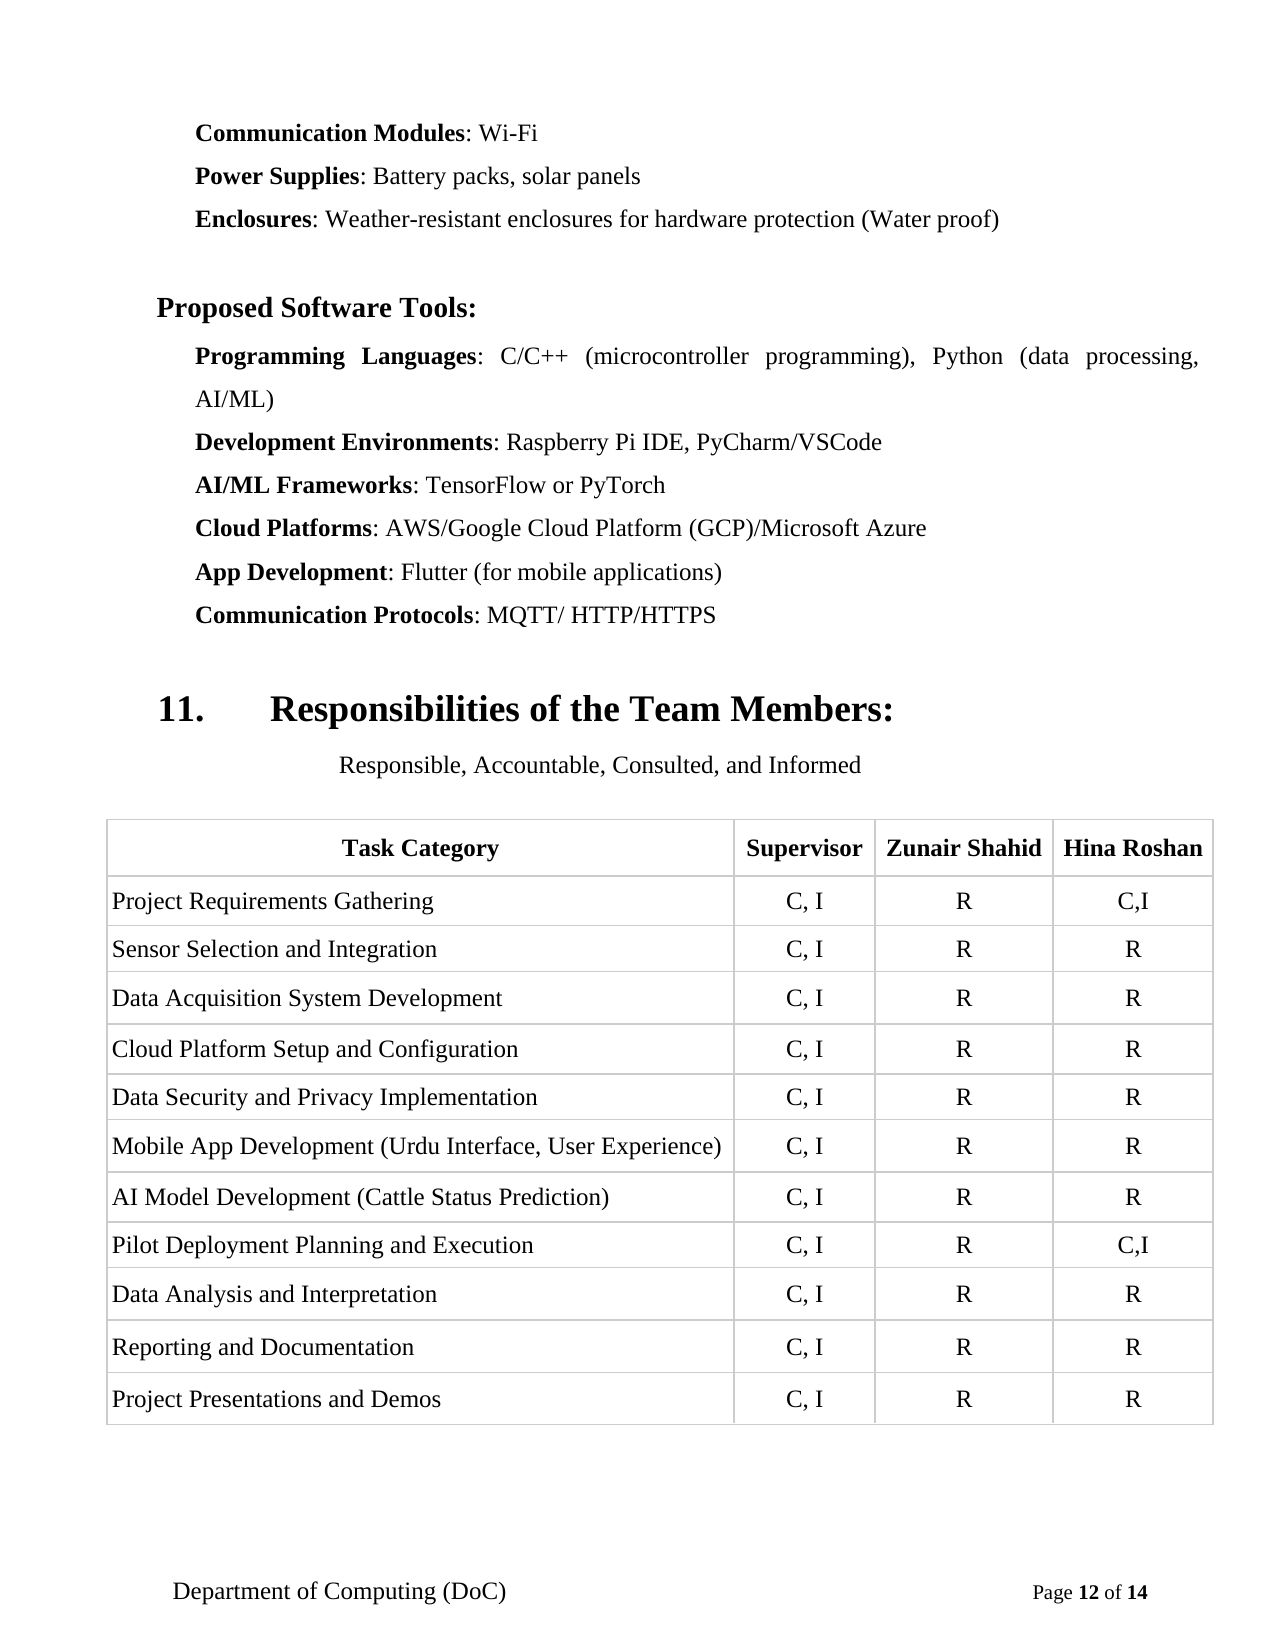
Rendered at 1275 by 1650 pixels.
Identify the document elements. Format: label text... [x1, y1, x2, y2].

table_cell C, I [735, 1373, 874, 1423]
table_cell Sensor Selection and Integration [108, 926, 733, 971]
table_cell C, I [735, 1173, 874, 1221]
table_cell Project Requirements Gathering [108, 877, 733, 925]
table_cell R [1054, 1075, 1212, 1119]
table_cell R [876, 1075, 1052, 1119]
table_cell Cloud Platform Setup and Configuration [108, 1025, 733, 1073]
table_header Supervisor [735, 820, 874, 875]
table_header Zunair Shahid [876, 820, 1052, 875]
table_cell C,I [1054, 1223, 1212, 1267]
list Power Supplies: Battery packs, solar panels [195, 161, 1200, 190]
list Programming Languages: C/C++ (microcontroller programming), Python (data processing, AI/ML) [195, 341, 1200, 413]
list Development Environments: Raspberry Pi IDE, PyCharm/VSCode [195, 427, 1200, 456]
table_cell R [876, 1268, 1052, 1319]
table_cell R [1054, 1120, 1212, 1171]
table_cell Pilot Deployment Planning and Execution [108, 1223, 733, 1267]
table_cell R [876, 877, 1052, 925]
table_cell R [876, 1025, 1052, 1073]
table_cell Data Security and Privacy Implementation [108, 1075, 733, 1119]
table_cell Data Acquisition System Development [108, 972, 733, 1023]
table_cell R [1054, 1268, 1212, 1319]
table_cell C, I [735, 877, 874, 925]
table_cell C, I [735, 1075, 874, 1119]
table_cell R [1054, 1025, 1212, 1073]
list App Development: Flutter (for mobile applications) [195, 557, 1200, 585]
table_cell R [1054, 1173, 1212, 1221]
table_cell R [1054, 972, 1212, 1023]
table_cell Mobile App Development (Urdu Interface, User Experience) [108, 1120, 733, 1171]
table_cell R [876, 926, 1052, 971]
list Communication Protocols: MQTT/ HTTP/HTTPS [195, 600, 1200, 628]
table_cell R [1054, 1321, 1212, 1372]
table_cell R [876, 1223, 1052, 1267]
text Proposed Software Tools: [120, 291, 1200, 324]
list Responsibilities of the Team Members: [157, 686, 1200, 729]
table_cell Project Presentations and Demos [108, 1373, 733, 1423]
table_header Task Category [108, 820, 733, 875]
table_cell R [876, 1373, 1052, 1423]
table_cell C,I [1054, 877, 1212, 925]
table_cell R [876, 1173, 1052, 1221]
list Enclosures: Weather-resistant enclosures for hardware protection (Water proof) [195, 204, 1200, 233]
table_cell C, I [735, 1025, 874, 1073]
list Communication Modules: Wi-Fi [195, 118, 1200, 147]
table_cell R [876, 972, 1052, 1023]
table_cell R [876, 1321, 1052, 1372]
table_cell R [876, 1120, 1052, 1171]
table_cell AI Model Development (Cattle Status Prediction) [108, 1173, 733, 1221]
table_cell Reporting and Documentation [108, 1321, 733, 1372]
table_cell R [1054, 926, 1212, 971]
table_cell C, I [735, 972, 874, 1023]
table_cell C, I [735, 1321, 874, 1372]
table_cell C, I [735, 1223, 874, 1267]
table_cell R [1054, 1373, 1212, 1423]
table_cell Data Analysis and Interpretation [108, 1268, 733, 1319]
table_cell C, I [735, 1268, 874, 1319]
table_cell C, I [735, 1120, 874, 1171]
list AI/ML Frameworks: TensorFlow or PyTorch [195, 470, 1200, 499]
list Responsible, Accountable, Consulted, and Informed [195, 751, 1200, 779]
list Cloud Platforms: AWS/Google Cloud Platform (GCP)/Microsoft Azure [195, 513, 1200, 542]
table_header Hina Roshan [1054, 820, 1212, 875]
table_cell C, I [735, 926, 874, 971]
